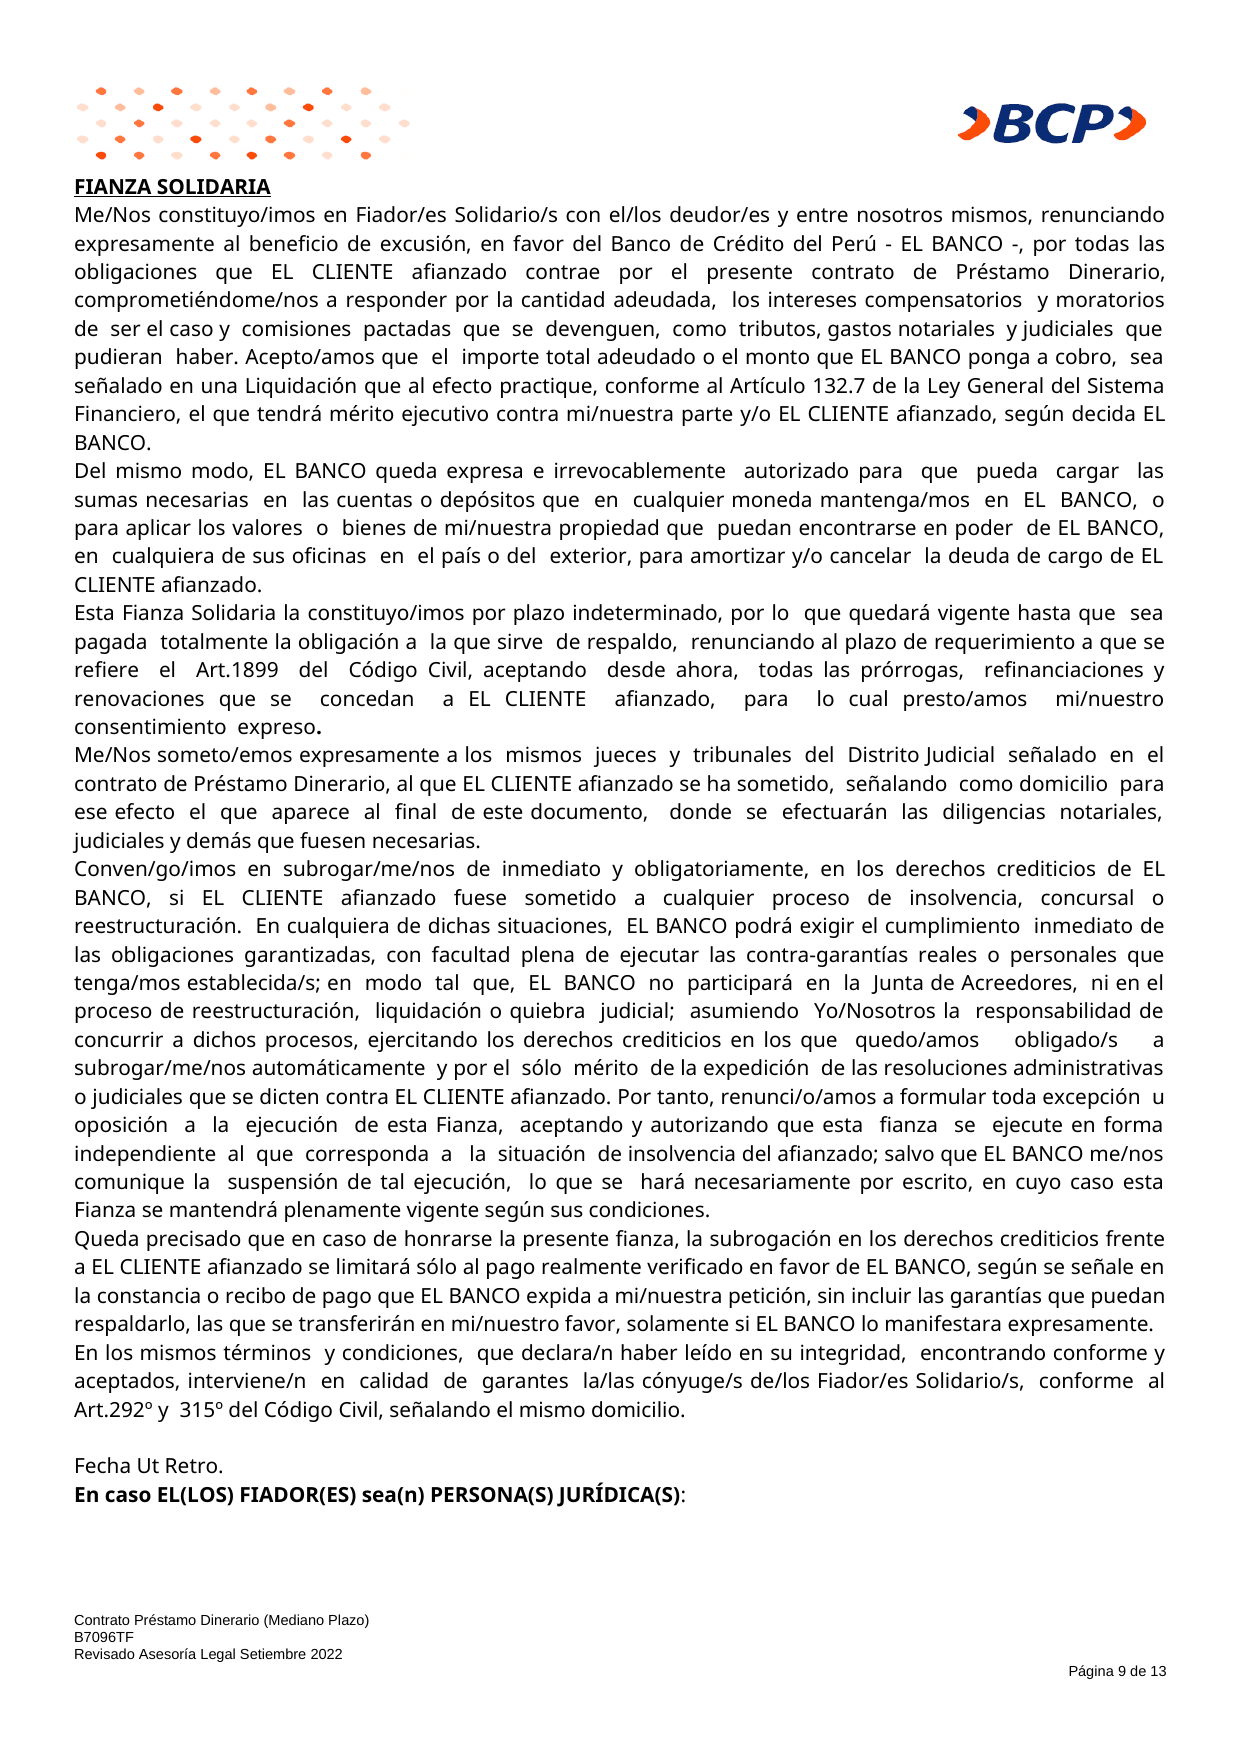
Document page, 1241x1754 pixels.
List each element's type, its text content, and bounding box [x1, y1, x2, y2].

text Esta Fianza Solidaria la constituyo/imos por plazo indeterminado, por lo que quedará vigente hasta que sea pagada totalmente la obligación a la que sirve de respaldo, renunciando al plazo de requerimiento a que se refiere el Art.1899 del Código Civil, aceptando desde ahora, todas las prórrogas, refinanciaciones y renovaciones que se concedan a EL CLIENTE afianzado, para lo cual presto/amos mi/nuestro consentimiento expreso. [74, 598, 1166, 741]
text En los mismos términos y condiciones, que declara/n haber leído en su integridad, encontrando conforme y aceptados, interviene/n en calidad de garantes la/las cónyuge/s de/los Fiador/es Solidario/s, conforme al Art.292º y 315º del Código Civil, señalando el mismo domicilio. [74, 1338, 1166, 1423]
text Queda precisado que en caso de honrarse la presente fianza, la subrogación en los derechos crediticios frente a EL CLIENTE afianzado se limitará sólo al pago realmente verificado en favor de EL BANCO, según se señale en la constancia o recibo de pago que EL BANCO expida a mi/nuestra petición, sin incluir las garantías que puedan respaldarlo, las que se transferirán en mi/nuestro favor, solamente si EL BANCO lo manifestara expresamente. [74, 1224, 1166, 1338]
text FIANZA SOLIDARIA [74, 172, 1166, 200]
text Del mismo modo, EL BANCO queda expresa e irrevocablemente autorizado para que pueda cargar las sumas necesarias en las cuentas o depósitos que en cualquier moneda mantenga/mos en EL BANCO, o para aplicar los valores o bienes de mi/nuestra propiedad que puedan encontrarse en poder de EL BANCO, en cualquiera de sus oficinas en el país o del exterior, para amortizar y/o cancelar la deuda de cargo de EL CLIENTE afianzado. [74, 456, 1166, 598]
text Conven/go/imos en subrogar/me/nos de inmediato y obligatoriamente, en los derechos crediticios de EL BANCO, si EL CLIENTE afianzado fuese sometido a cualquier proceso de insolvencia, concursal o reestructuración. En cualquiera de dichas situaciones, EL BANCO podrá exigir el cumplimiento inmediato de las obligaciones garantizadas, con facultad plena de ejecutar las contra-garantías reales o personales que tenga/mos establecida/s; en modo tal que, EL BANCO no participará en la Junta de Acreedores, ni en el proceso de reestructuración, liquidación o quiebra judicial; asumiendo Yo/Nosotros la responsabilidad de concurrir a dichos procesos, ejercitando los derechos crediticios en los que quedo/amos obligado/s a subrogar/me/nos automáticamente y por el sólo mérito de la expedición de las resoluciones administrativas o judiciales que se dicten contra EL CLIENTE afianzado. Por tanto, renunci/o/amos a formular toda excepción u oposición a la ejecución de esta Fianza, aceptando y autorizando que esta fianza se ejecute en forma independiente al que corresponda a la situación de insolvencia del afianzado; salvo que EL BANCO me/nos comunique la suspensión de tal ejecución, lo que se hará necesariamente por escrito, en cuyo caso esta Fianza se mantendrá plenamente vigente según sus condiciones. [74, 854, 1166, 1224]
picture [73, 75, 1179, 172]
text En caso EL(LOS) FIADOR(ES) sea(n) PERSONA(S) JURÍDICA(S): [74, 1480, 1166, 1508]
text Me/Nos someto/emos expresamente a los mismos jueces y tribunales del Distrito Judicial señalado en el contrato de Préstamo Dinerario, al que EL CLIENTE afianzado se ha sometido, señalando como domicilio para ese efecto el que aparece al final de este documento, donde se efectuarán las diligencias notariales, judiciales y demás que fuesen necesarias. [74, 741, 1166, 854]
text Fecha Ut Retro. [74, 1452, 1166, 1480]
text Me/Nos constituyo/imos en Fiador/es Solidario/s con el/los deudor/es y entre nosotros mismos, renunciando expresamente al beneficio de excusión, en favor del Banco de Crédito del Perú - EL BANCO -, por todas las obligaciones que EL CLIENTE afianzado contrae por el presente contrato de Préstamo Dinerario, comprometiéndome/nos a responder por la cantidad adeudada, los intereses compensatorios y moratorios de ser el caso y comisiones pactadas que se devenguen, como tributos, gastos notariales y judiciales que pudieran haber. Acepto/amos que el importe total adeudado o el monto que EL BANCO ponga a cobro, sea señalado en una Liquidación que al efecto practique, conforme al Artículo 132.7 de del Sistema Financiero, el que tendrá mérito ejecutivo contra mi/nuestra parte y/o EL CLIENTE afianzado, según decida EL BANCO. [74, 200, 1166, 456]
